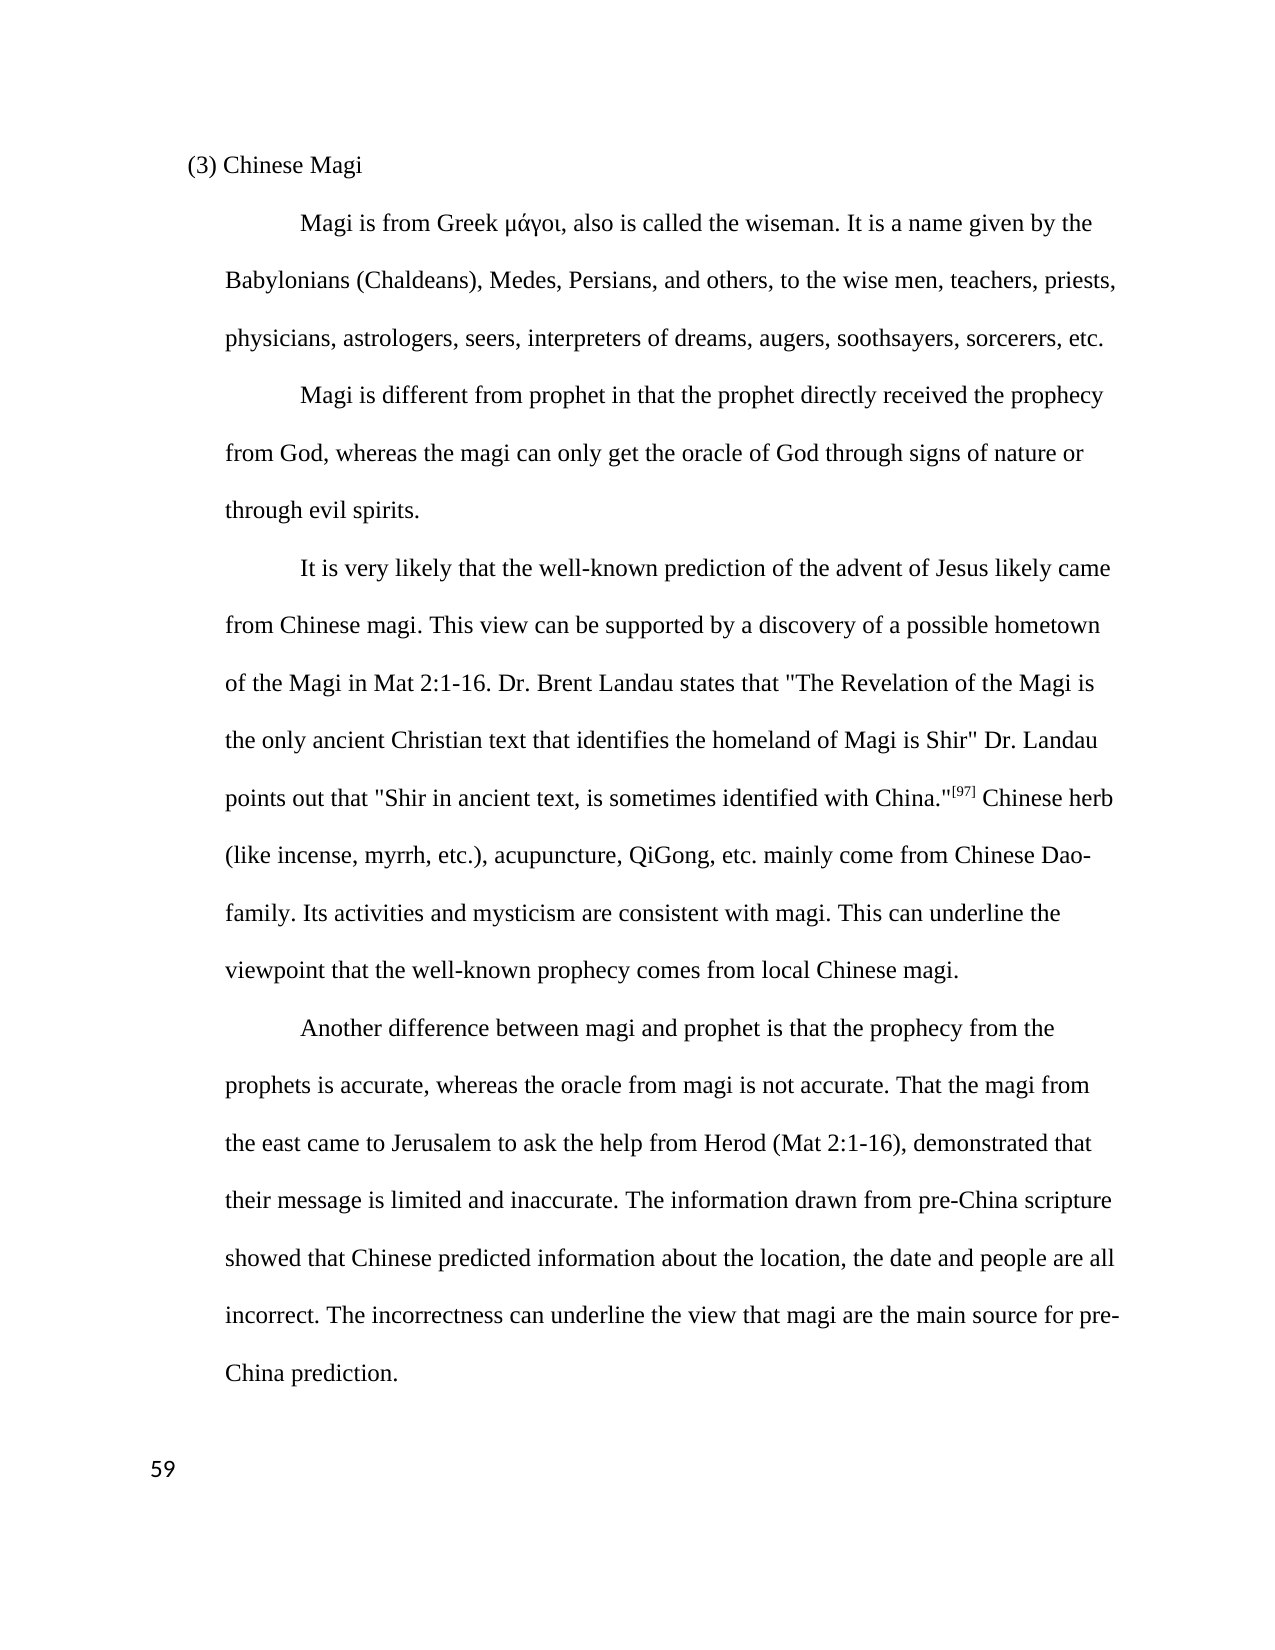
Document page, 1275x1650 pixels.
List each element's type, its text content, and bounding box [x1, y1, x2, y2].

text Magi is from Greek μάγοι, also is called the wiseman. It is a name given by the Babylonians (Chaldeans), Medes, Persians, and others, to the wise men, teachers, priests, physicians, astrologers, seers, interpreters of dreams, augers, soothsayers, sorcerers, etc. Magi is different from prophet in that the prophet directly received the prophecy from God, whereas the magi can only get the oracle of God through signs of nature or through evil spirits. It is very likely that the well-known prediction of the advent of Jesus likely came from Chinese magi. This view can be supported by a discovery of a possible hometown of the Magi in Mat 2:1-16. Dr. Brent Landau states that "The Revelation of the Magi is the only ancient Christian text that identifies the homeland of Magi is Shir" Dr. Landau points out that "Shir in ancient text, is sometimes identified with China."[97] Chinese herb (like incense, myrrh, etc.), acupuncture, QiGong, etc. mainly come from Chinese Dao-family. Its activities and mysticism are consistent with magi. This can underline the viewpoint that the well-known prophecy comes from local Chinese magi. Another difference between magi and prophet is that the prophecy from the prophets is accurate, whereas the oracle from magi is not accurate. That the magi from the east came to Jerusalem to ask the help from Herod (Mat 2:1-16), demonstrated that their message is limited and inaccurate. The information drawn from pre-China scripture showed that Chinese predicted information about the location, the date and people are all incorrect. The incorrectness can underline the view that magi are the main source for pre-China prediction. [225, 208, 1125, 1387]
text (3) Chinese Magi [187, 150, 1125, 179]
